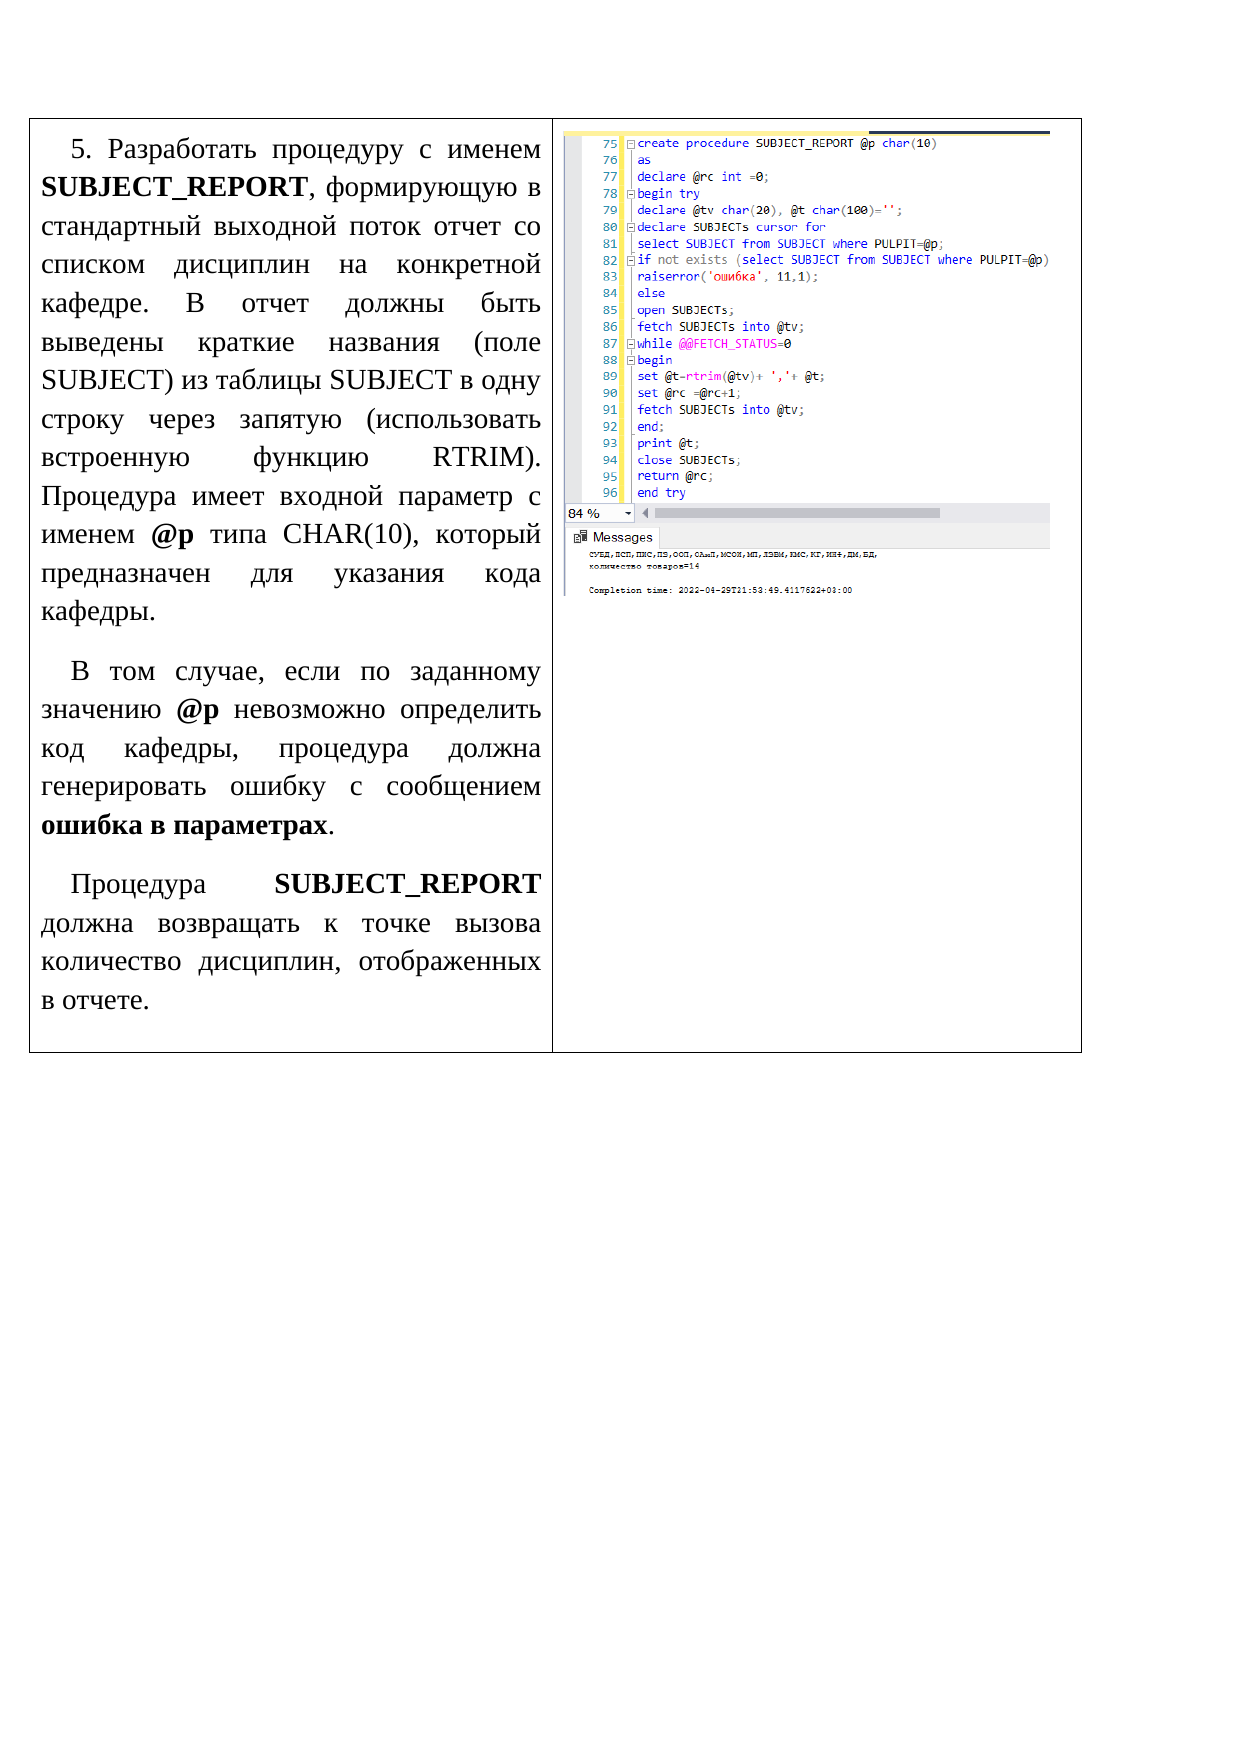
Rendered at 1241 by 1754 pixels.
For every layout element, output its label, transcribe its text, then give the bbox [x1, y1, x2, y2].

table_cell 5. Разработать процедуру с именем SUBJECT_REPORT, формирующую в стандартный выходной поток отчет со списком дисциплин на конкретной кафедре. В отчет должны быть выведены краткие названия (поле SUBJECT) из таблицы SUBJECT в одну строку через запятую (использовать встроенную функцию RTRIM). Процедура имеет входной параметр с именем @p типа CHAR(10), который предназначен для указания кода кафедры. В том случае, если по заданному значению @p невозможно определить код кафедры, процедура должна генерировать ошибку с сообщением ошибка в параметрах. Процедура SUBJECT_REPORT должна возвращать к точке вызова количество дисциплин, отображенных в отчете. [30, 119, 552, 1052]
table_cell [553, 119, 1081, 1052]
picture [563, 131, 1050, 596]
